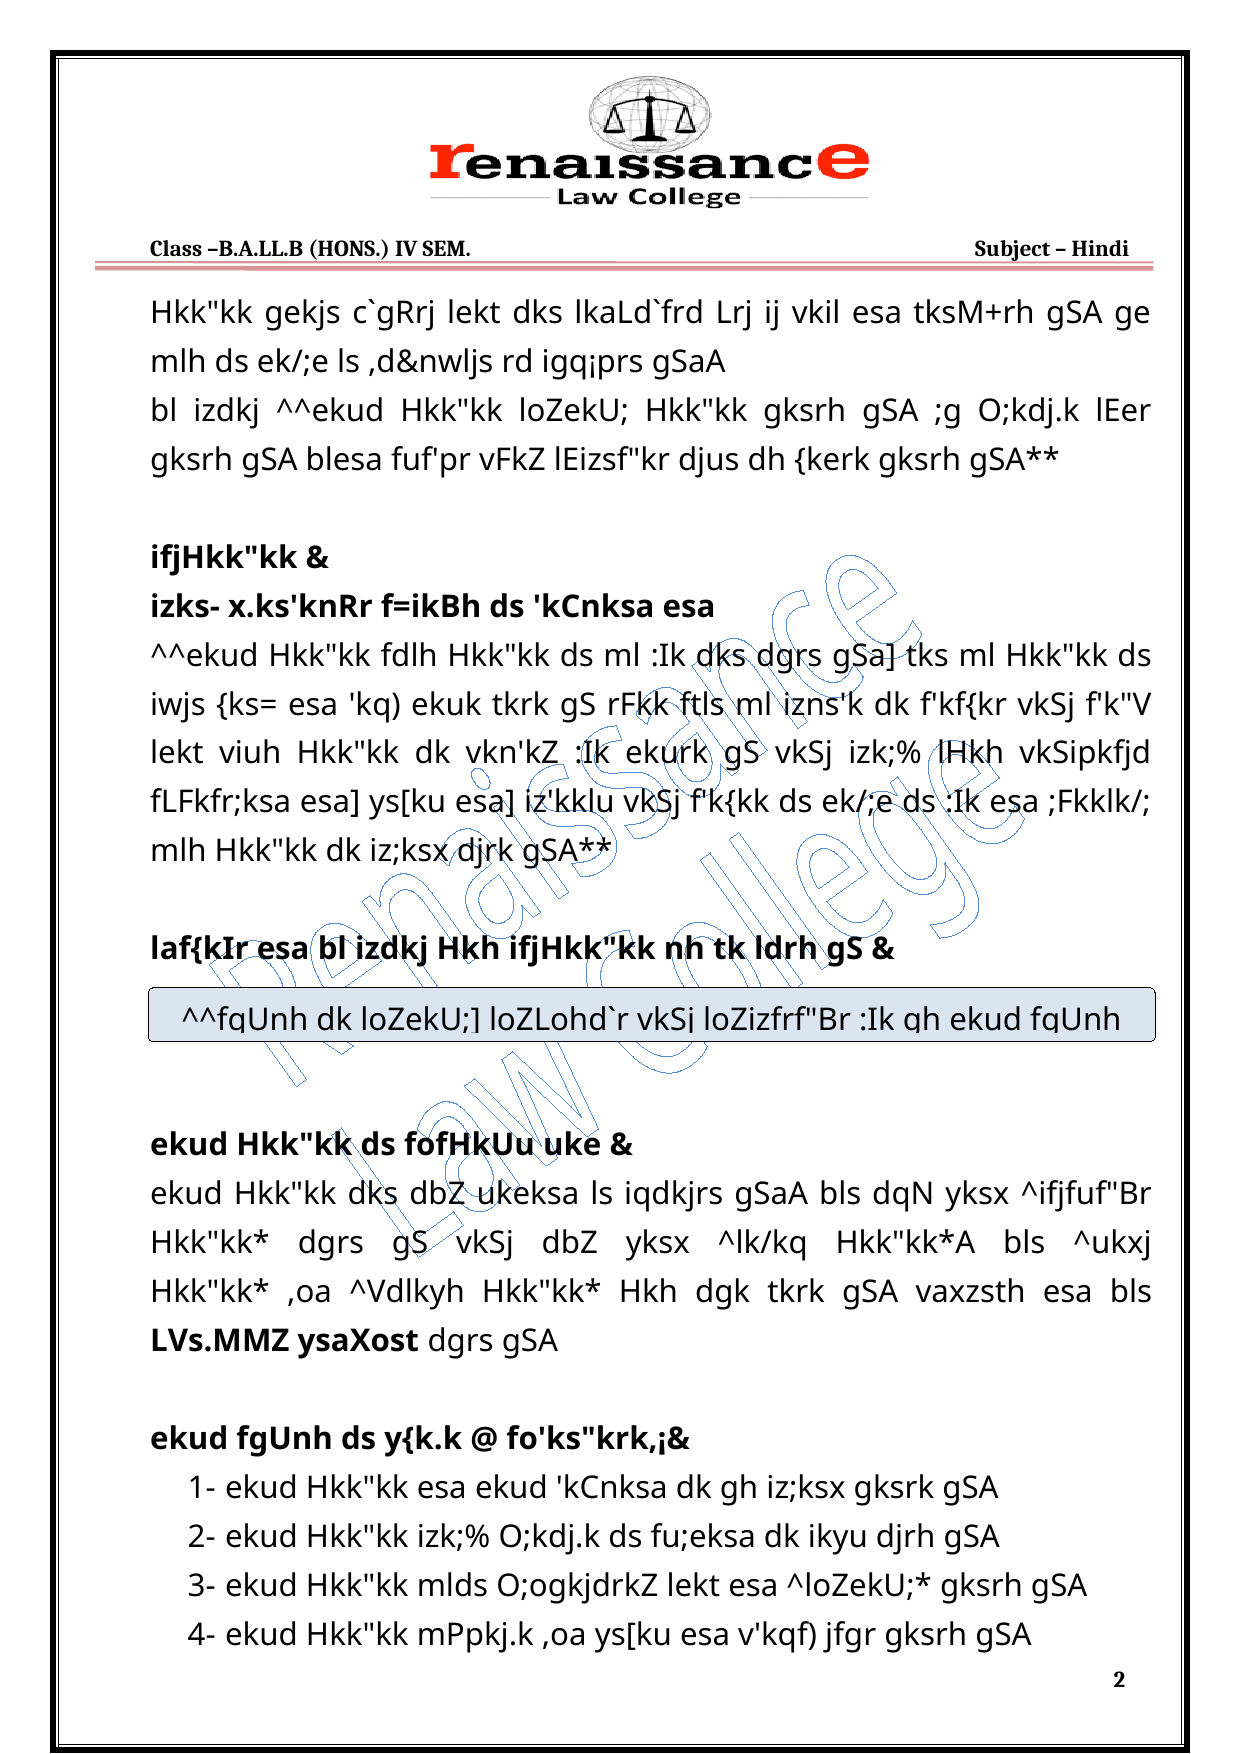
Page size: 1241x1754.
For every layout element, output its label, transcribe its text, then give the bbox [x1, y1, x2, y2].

text bl izdkj ^^ekud Hkk"kk loZekU; Hkk"kk gksrh gSA ;g O;kdj.k lEer gksrh gSA blesa fuf'pr vFkZ lEizsf"kr djus dh {kerk gksrh gSA** [150, 388, 1153, 479]
text laf{kIr esa bl izdkj Hkh ifjHkk"kk nh tk ldrh gS & [150, 926, 1153, 969]
list ekud Hkk"kk izk;% O;kdj.k ds fu;eksa dk ikyu djrh gSA [187, 1514, 1153, 1556]
list ekud Hkk"kk mlds O;ogkjdrkZ lekt esa ^loZekU;* gksrh gSA [187, 1563, 1153, 1605]
text ekud Hkk"kk ds fofHkUu uke & [150, 1122, 1153, 1165]
text izks- x.ks'knRr f=ikBh ds 'kCnksa esa [150, 583, 1153, 626]
text ekud Hkk"kk dks dbZ ukeksa ls iqdkjrs gSaA bls dqN yksx ^ifjfuf"Br Hkk"kk* dgrs gS vkSj dbZ yksx ^lk/kq Hkk"kk*A bls ^ukxj Hkk"kk* ,oa ^Vdlkyh Hkk"kk* Hkh dgk tkrk gSA vaxzsth esa bls LVs.MMZ ysaXost dgrs gSA [150, 1171, 1153, 1361]
list ekud Hkk"kk esa ekud 'kCnksa dk gh iz;ksx gksrk gSA [187, 1465, 1153, 1507]
text ekud fgUnh ds y{k.k @ fo'ks"krk,¡& [150, 1416, 1153, 1458]
text ^^ekud Hkk"kk fdlh Hkk"kk ds ml :Ik dks dgrs gSa] tks ml Hkk"kk ds iwjs {ks= esa 'kq) ekuk tkrk gS rFkk ftls ml izns'k dk f'kf{kr vkSj f'k"V lekt viuh Hkk"kk dk vkn'kZ :Ik ekurk gS vkSj izk;% lHkh vkSipkfjd fLFkfr;ksa esa] ys[ku esa] iz'kklu vkSj f'k{kk ds ek/;e ds :Ik esa ;Fkklk/; mlh Hkk"kk dk iz;ksx djrk gSA** [150, 632, 1153, 871]
picture [406, 75, 897, 209]
list ekud Hkk"kk mPpkj.k ,oa ys[ku esa v'kqf) jfgr gksrh gSA [187, 1612, 1153, 1654]
text ifjHkk"kk & [150, 534, 1153, 577]
